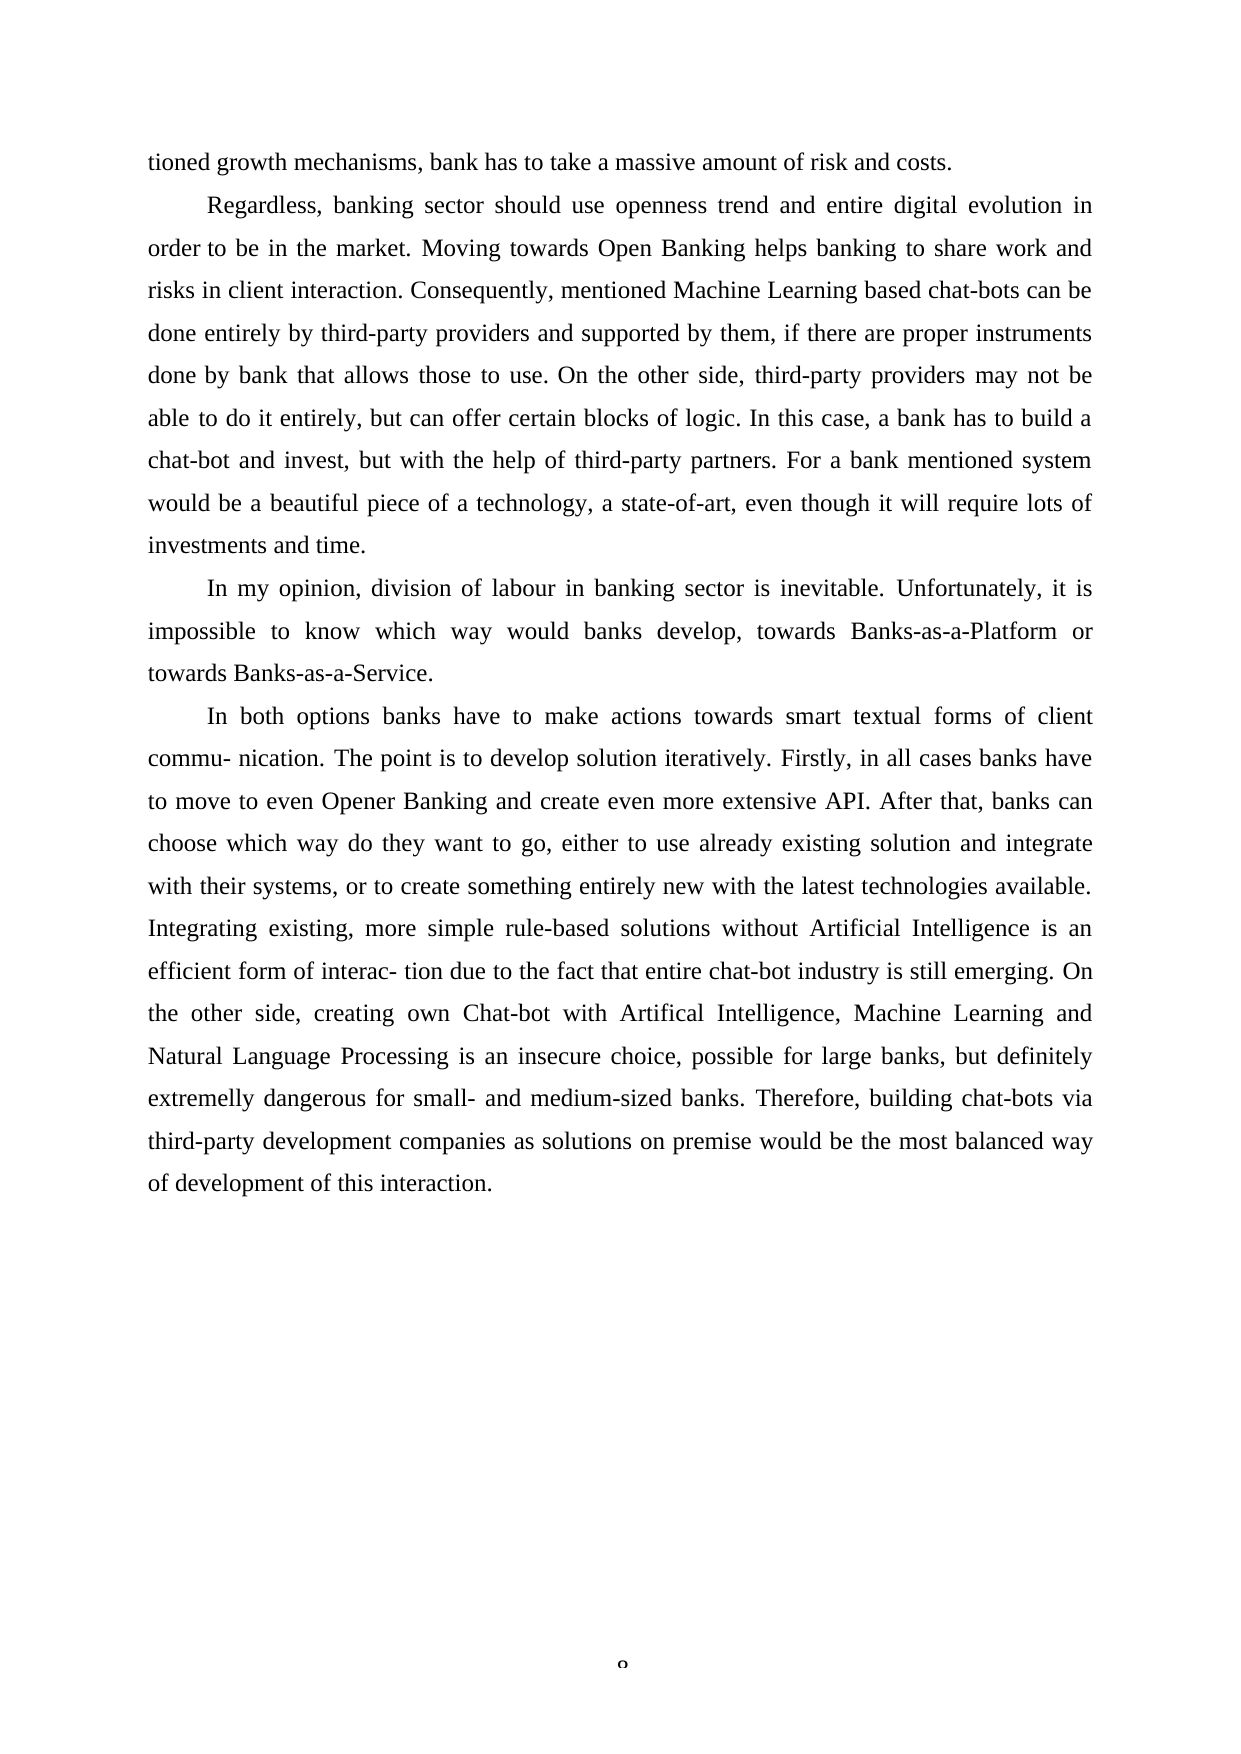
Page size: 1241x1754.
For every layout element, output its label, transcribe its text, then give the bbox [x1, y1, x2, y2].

text In both options banks have to make actions towards smart textual forms of client commu- nication. The point is to develop solution iteratively. Firstly, in all cases banks have to move to even Opener Banking and create even more extensive API. After that, banks can choose which way do they want to go, either to use already existing solution and integrate with their systems, or to create something entirely new with the latest technologies available. Integrating existing, more simple rule-based solutions without Artificial Intelligence is an efficient form of interac- tion due to the fact that entire chat-bot industry is still emerging. On the other side, creating own Chat-bot with Artifical Intelligence, Machine Learning and Natural Language Processing is an insecure choice, possible for large banks, but definitely extremelly dangerous for small- and medium-sized banks. Therefore, building chat-bots via third-party development companies as solutions on premise would be the most balanced way of development of this interaction. [148, 701, 1093, 1197]
text In my opinion, division of labour in banking sector is inevitable. Unfortunately, it is impossible to know which way would banks develop, towards Banks-as-a-Platform or towards Banks-as-a-Service. [148, 573, 1093, 687]
text Regardless, banking sector should use openness trend and entire digital evolution in order to be in the market. Moving towards Open Banking helps banking to share work and risks in client interaction. Consequently, mentioned Machine Learning based chat-bots can be done entirely by third-party providers and supported by them, if there are proper instruments done by bank that allows those to use. On the other side, third-party providers may not be able to do it entirely, but can offer certain blocks of logic. In this case, a bank has to build a chat-bot and invest, but with the help of third-party partners. For a bank mentioned system would be a beautiful piece of a technology, a state-of-art, even though it will require lots of investments and time. [148, 190, 1093, 559]
text tioned growth mechanisms, bank has to take a massive amount of risk and costs. [148, 147, 1136, 176]
